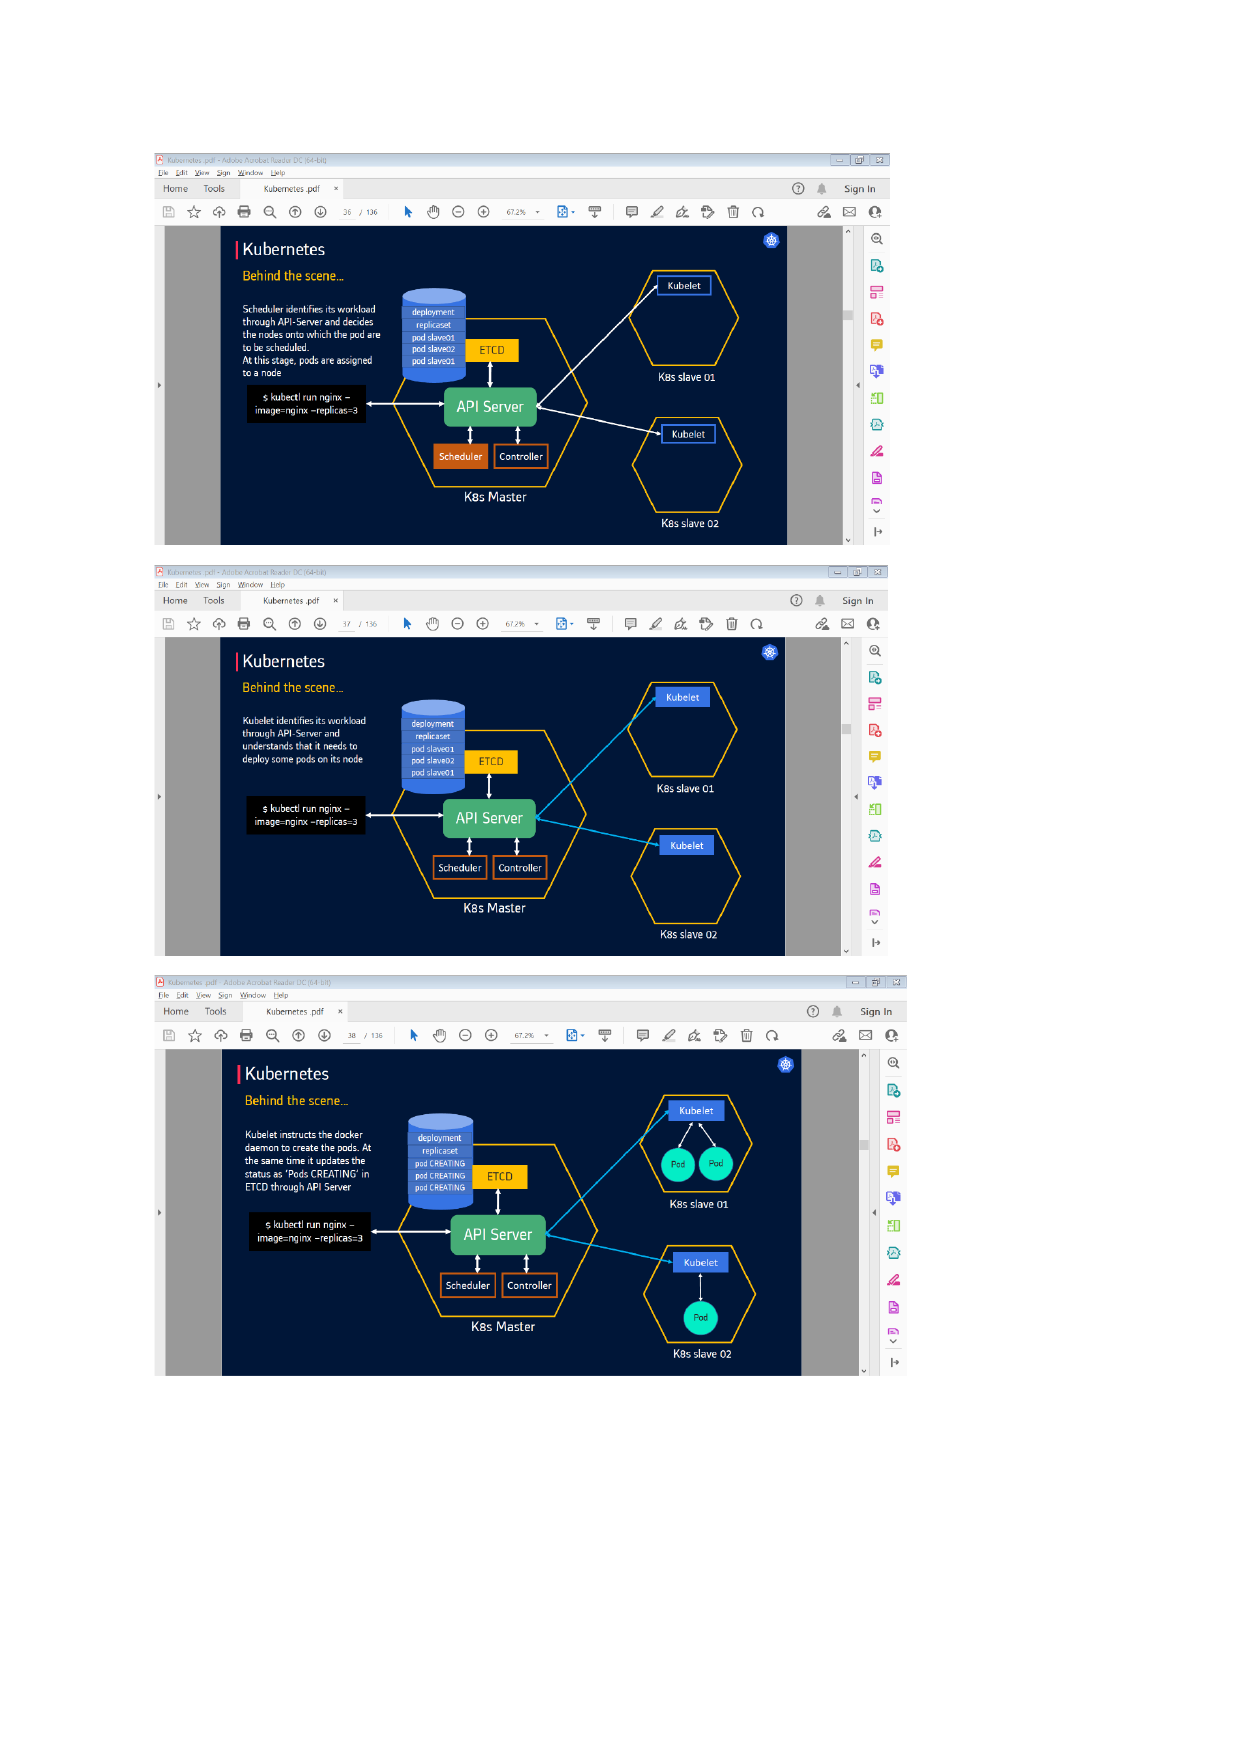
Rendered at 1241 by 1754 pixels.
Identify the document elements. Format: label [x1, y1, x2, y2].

picture [150, 561, 892, 960]
picture [150, 971, 911, 1380]
picture [150, 150, 894, 549]
